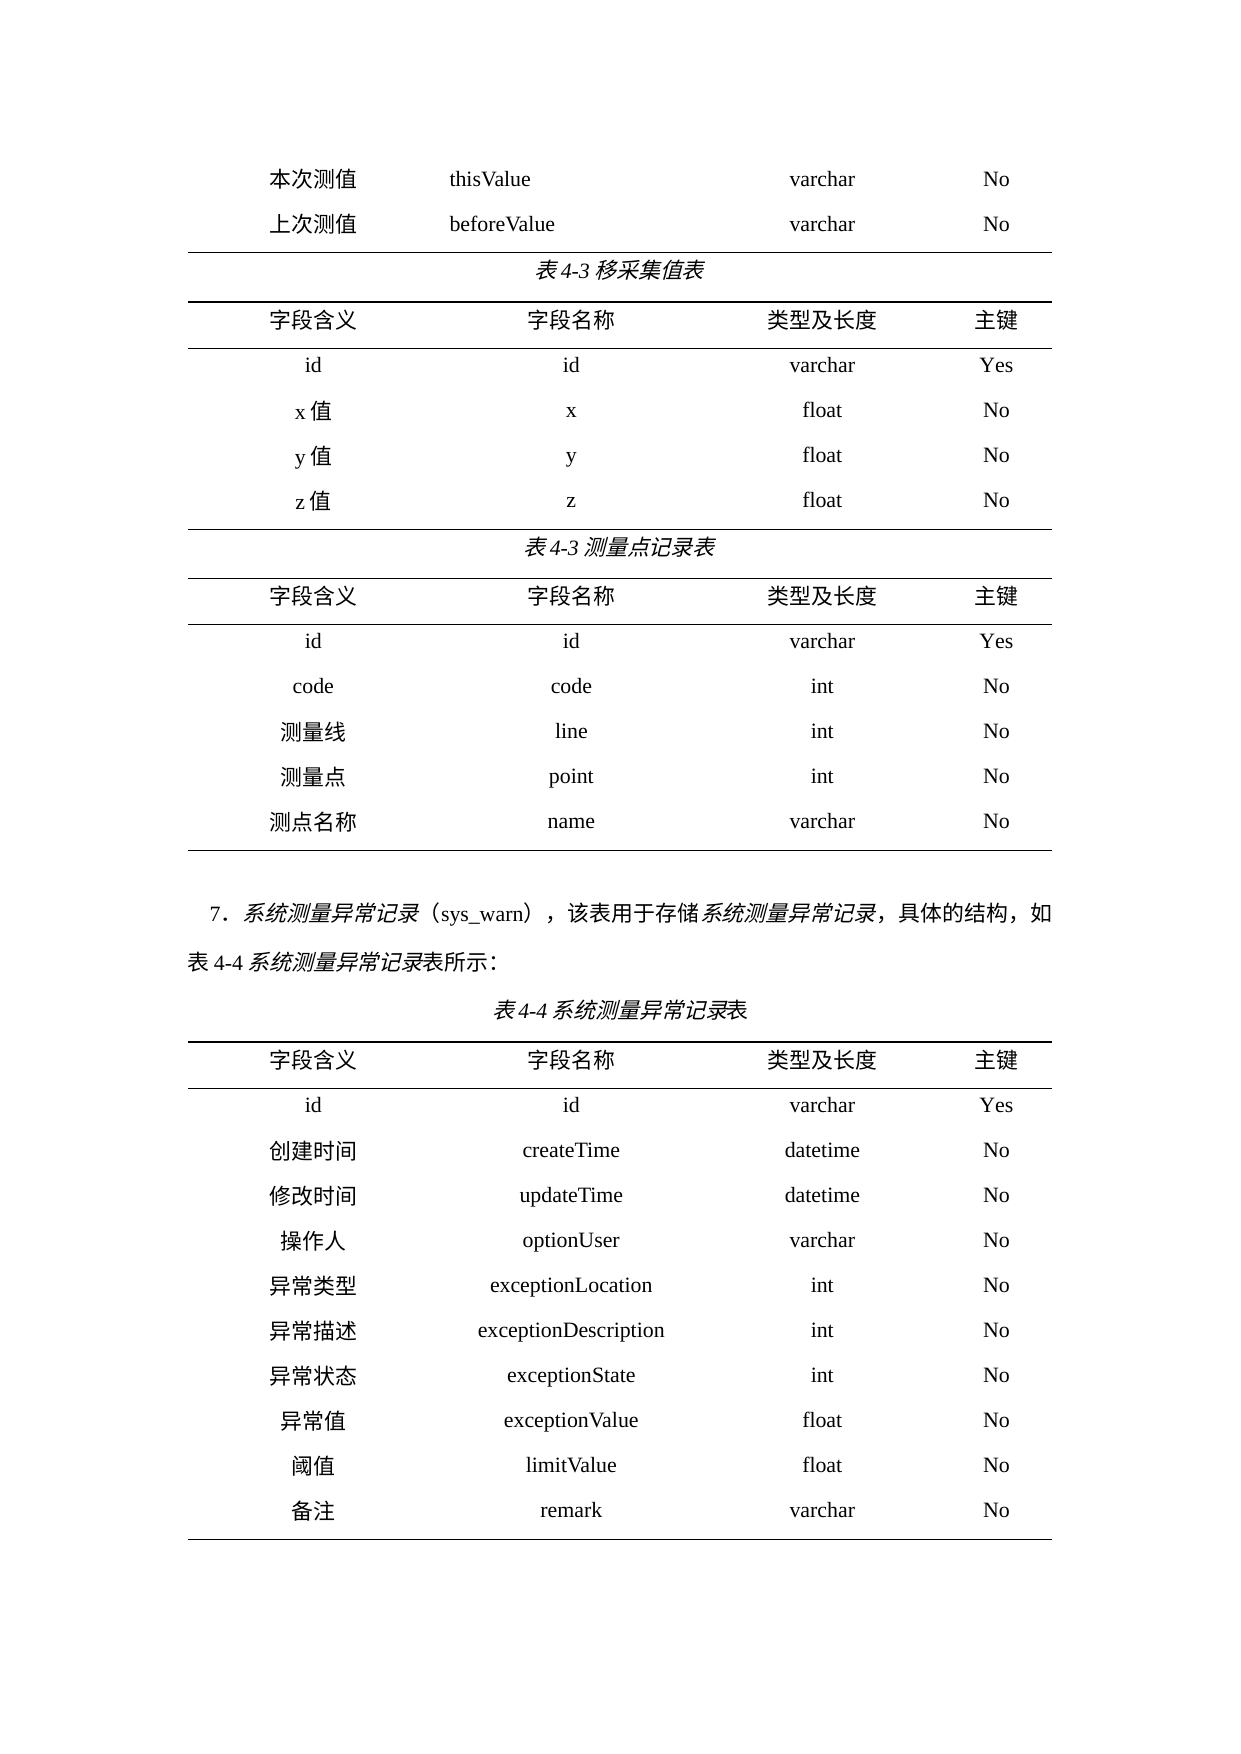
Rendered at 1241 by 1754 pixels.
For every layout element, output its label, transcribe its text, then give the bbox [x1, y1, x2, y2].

table_cell 操作人 [188, 1224, 438, 1268]
table_cell y值 [188, 439, 438, 483]
table_cell int [704, 1314, 940, 1358]
table_cell code [438, 670, 704, 715]
table_cell No [940, 1449, 1052, 1493]
table_header 字段含义 [188, 579, 438, 624]
text 表4-3测量点记录表 [187, 529, 1053, 562]
table_cell No [940, 760, 1052, 805]
table_cell No [940, 1494, 1052, 1538]
table_cell int [704, 760, 940, 805]
table_cell 创建时间 [188, 1134, 438, 1178]
table_cell Yes [940, 1089, 1052, 1133]
table_header 字段名称 [438, 1043, 704, 1087]
table_cell varchar [704, 162, 940, 207]
table_cell 本次测值 [188, 162, 438, 207]
table_cell float [704, 484, 940, 528]
table_cell No [940, 670, 1052, 715]
table_cell No [940, 394, 1052, 438]
table_cell No [940, 439, 1052, 483]
table_cell 上次测值 [188, 207, 438, 252]
table_cell varchar [704, 1494, 940, 1538]
table_cell limitValue [438, 1449, 704, 1493]
table_header 类型及长度 [704, 1043, 940, 1087]
table_header 主键 [940, 1043, 1052, 1087]
table_cell exceptionState [438, 1359, 704, 1403]
table_cell 异常类型 [188, 1269, 438, 1313]
table_cell varchar [704, 805, 940, 850]
text 7．系统测量异常记录（sys_warn），该表用于存储系统测量异常记录，具体的结构，如表4-4系统测量异常记录表所示： [187, 896, 1053, 977]
table_cell No [940, 207, 1052, 252]
table_cell float [704, 394, 940, 438]
table_cell code [188, 670, 438, 715]
table_header 类型及长度 [704, 303, 940, 347]
table_header 字段含义 [188, 1043, 438, 1087]
table_cell datetime [704, 1179, 940, 1223]
table_cell int [704, 1269, 940, 1313]
table_cell No [940, 1314, 1052, 1358]
table_cell 异常值 [188, 1404, 438, 1448]
table_header 字段含义 [188, 303, 438, 347]
table_cell id [438, 625, 704, 670]
table_cell 测量点 [188, 760, 438, 805]
table_cell datetime [704, 1134, 940, 1178]
text 表4-3移采集值表 [187, 253, 1053, 286]
table_cell beforeValue [438, 207, 704, 252]
table_cell 阈值 [188, 1449, 438, 1493]
table_cell 测点名称 [188, 805, 438, 850]
table_cell point [438, 760, 704, 805]
table_cell No [940, 1404, 1052, 1448]
table_cell No [940, 1179, 1052, 1223]
table_cell No [940, 1359, 1052, 1403]
table_cell float [704, 1449, 940, 1493]
table_cell No [940, 484, 1052, 528]
table_header 主键 [940, 303, 1052, 347]
text 表4-4系统测量异常记录表 [187, 993, 1053, 1026]
table_cell No [940, 805, 1052, 850]
table_cell id [188, 625, 438, 670]
table_cell x值 [188, 394, 438, 438]
table_cell id [188, 1089, 438, 1133]
table_header 字段名称 [438, 579, 704, 624]
table_cell id [438, 1089, 704, 1133]
table_cell No [940, 1224, 1052, 1268]
table_cell int [704, 670, 940, 715]
table_header 类型及长度 [704, 579, 940, 624]
table_cell Yes [940, 625, 1052, 670]
table_cell No [940, 1134, 1052, 1178]
table_cell varchar [704, 1224, 940, 1268]
table_cell remark [438, 1494, 704, 1538]
table_cell exceptionDescription [438, 1314, 704, 1358]
table_cell id [188, 349, 438, 393]
table_cell varchar [704, 207, 940, 252]
table_cell updateTime [438, 1179, 704, 1223]
table_cell int [704, 715, 940, 760]
table_cell exceptionLocation [438, 1269, 704, 1313]
table_cell No [940, 162, 1052, 207]
table_cell varchar [704, 625, 940, 670]
table_cell id [438, 349, 704, 393]
table_cell thisValue [438, 162, 704, 207]
table_cell No [940, 715, 1052, 760]
table_cell Yes [940, 349, 1052, 393]
table_cell int [704, 1359, 940, 1403]
table_cell createTime [438, 1134, 704, 1178]
table_cell varchar [704, 349, 940, 393]
table_cell No [940, 1269, 1052, 1313]
table_cell x [438, 394, 704, 438]
table_cell 异常状态 [188, 1359, 438, 1403]
table_cell optionUser [438, 1224, 704, 1268]
table_cell z值 [188, 484, 438, 528]
table_cell varchar [704, 1089, 940, 1133]
table_cell float [704, 1404, 940, 1448]
table_cell y [438, 439, 704, 483]
table_header 字段名称 [438, 303, 704, 347]
table_header 主键 [940, 579, 1052, 624]
table_cell float [704, 439, 940, 483]
table_cell 异常描述 [188, 1314, 438, 1358]
table_cell z [438, 484, 704, 528]
table_cell exceptionValue [438, 1404, 704, 1448]
table_cell 备注 [188, 1494, 438, 1538]
table_cell 修改时间 [188, 1179, 438, 1223]
table_cell 测量线 [188, 715, 438, 760]
table_cell name [438, 805, 704, 850]
table_cell line [438, 715, 704, 760]
